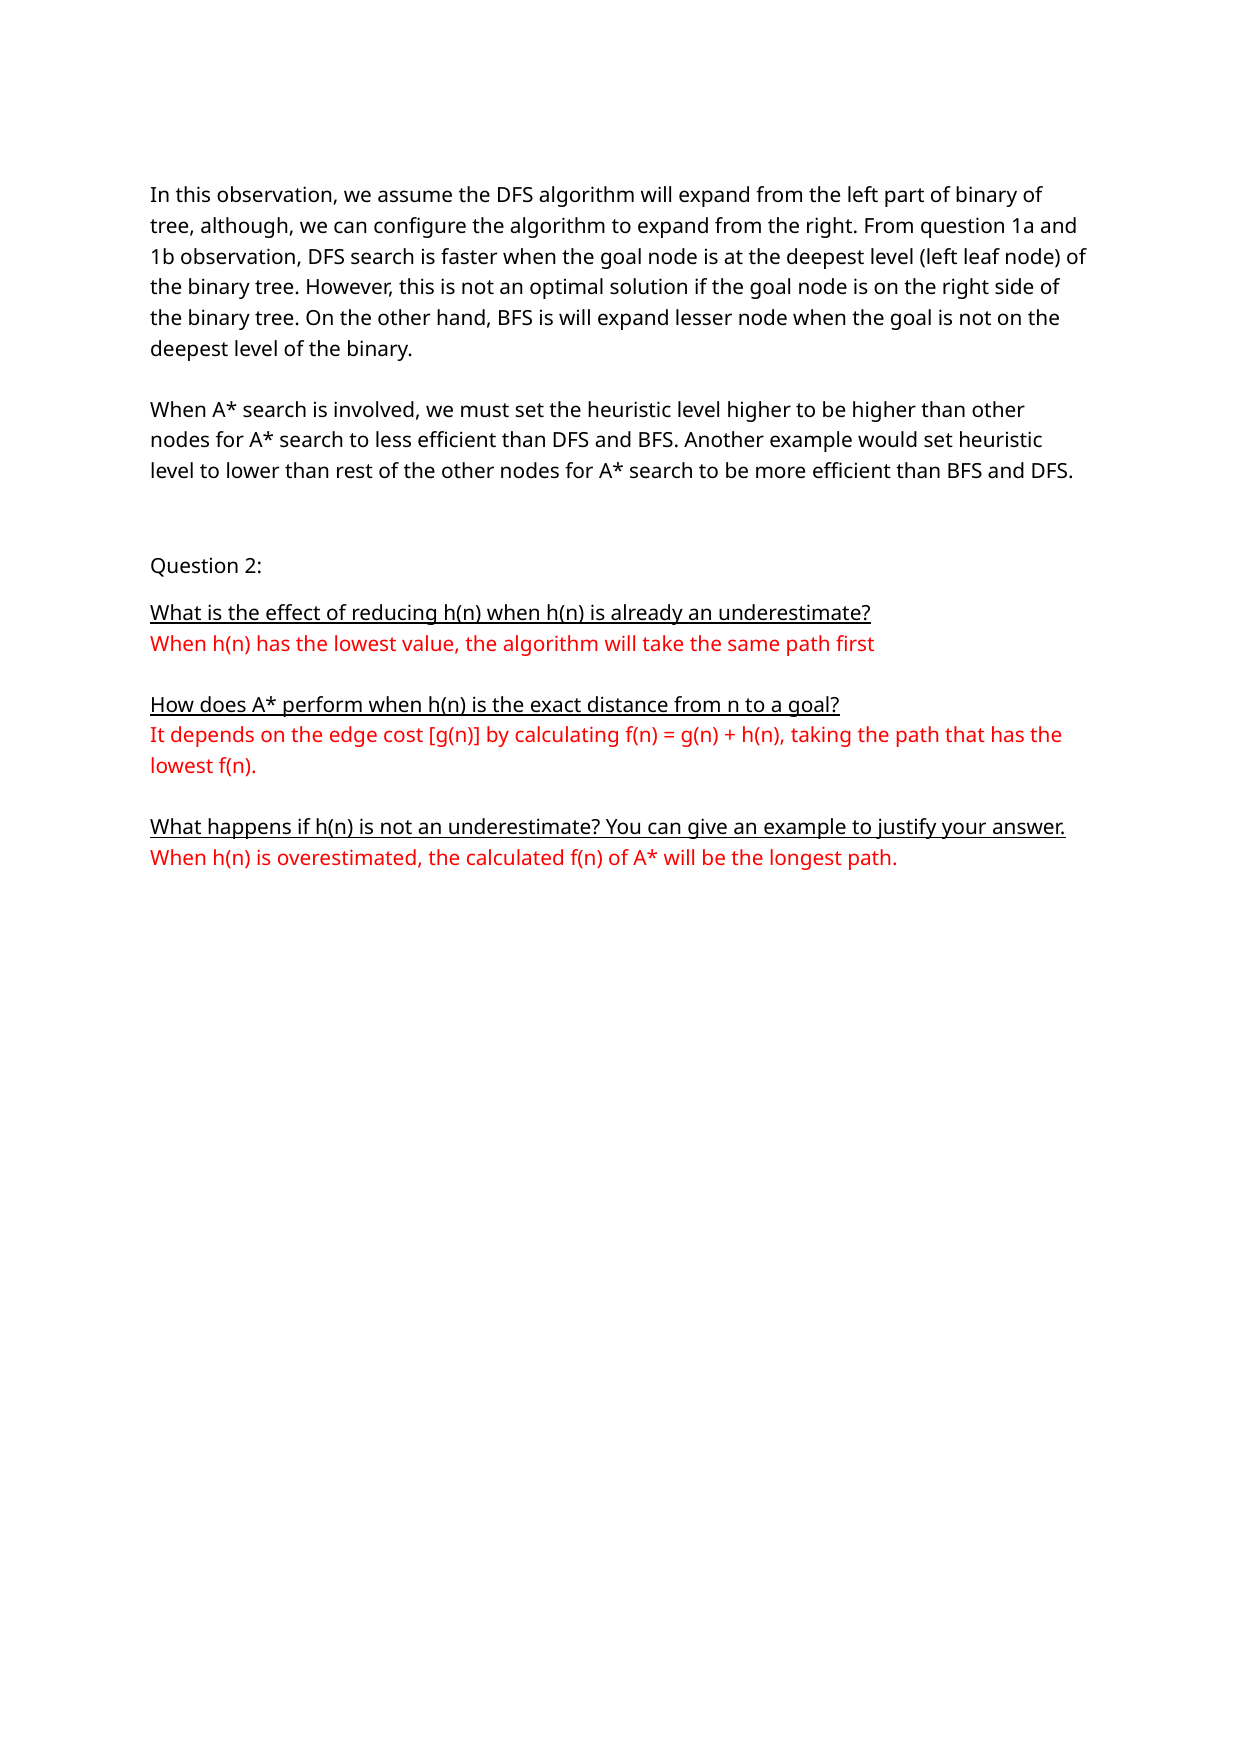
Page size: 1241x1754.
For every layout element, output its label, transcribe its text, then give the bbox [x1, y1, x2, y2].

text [150, 150, 1090, 485]
text What is the effect of reducing h(n) when h(n) is already an underestimate? When h(n) has the lowest value, the algorithm will take the same path first How does A* perform when h(n) is the exact distance from n to a goal? It depends on the edge cost [g(n)] by calculating f(n) = g(n) + h(n), taking the path that has the lowest f(n). What happens if h(n) is not an underestimate? You can give an example to justify your answer. When h(n) is overestimated, the calculated f(n) of A* will be the longest path. [150, 598, 1090, 872]
text Question 2: [150, 551, 1090, 579]
